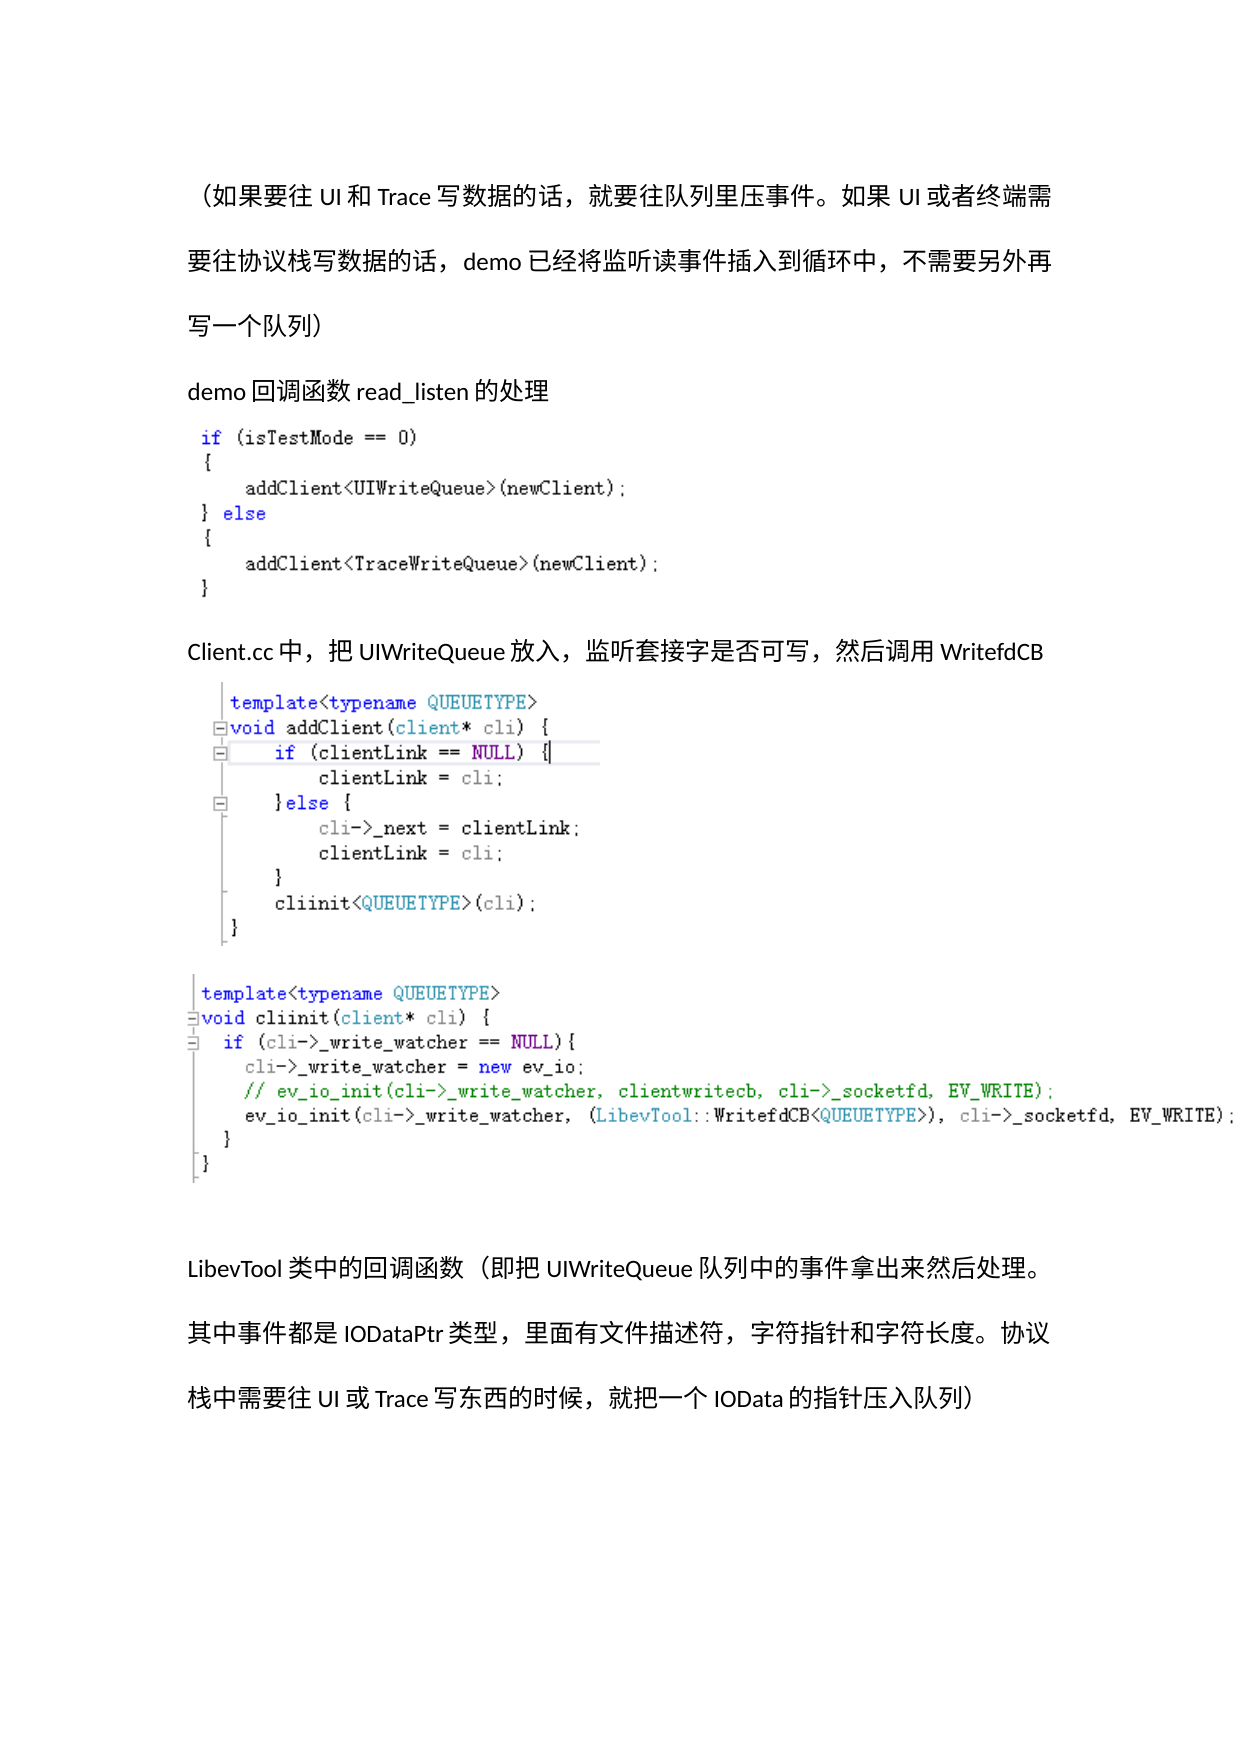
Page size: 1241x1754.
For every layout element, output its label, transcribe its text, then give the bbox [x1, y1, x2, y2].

text Client.cc中，把UIWriteQueue放入，监听套接字是否可写，然后调用WritefdCB [187, 617, 1053, 682]
picture [187, 682, 600, 946]
picture [187, 422, 747, 605]
text （如果要往UI和Trace写数据的话，就要往队列里压事件。如果UI或者终端需要往协议栈写数据的话，demo已经将监听读事件插入到循环中，不需要另外再写一个队列） [187, 162, 1053, 357]
text LibevTool类中的回调函数（即把UIWriteQueue队列中的事件拿出来然后处理。其中事件都是IODataPtr类型，里面有文件描述符，字符指针和字符长度。协议栈中需要往UI或Trace写东西的时候，就把一个IOData的指针压入队列） [187, 1234, 1053, 1429]
picture [187, 974, 1241, 1183]
text demo回调函数read_listen的处理 [187, 357, 1053, 422]
